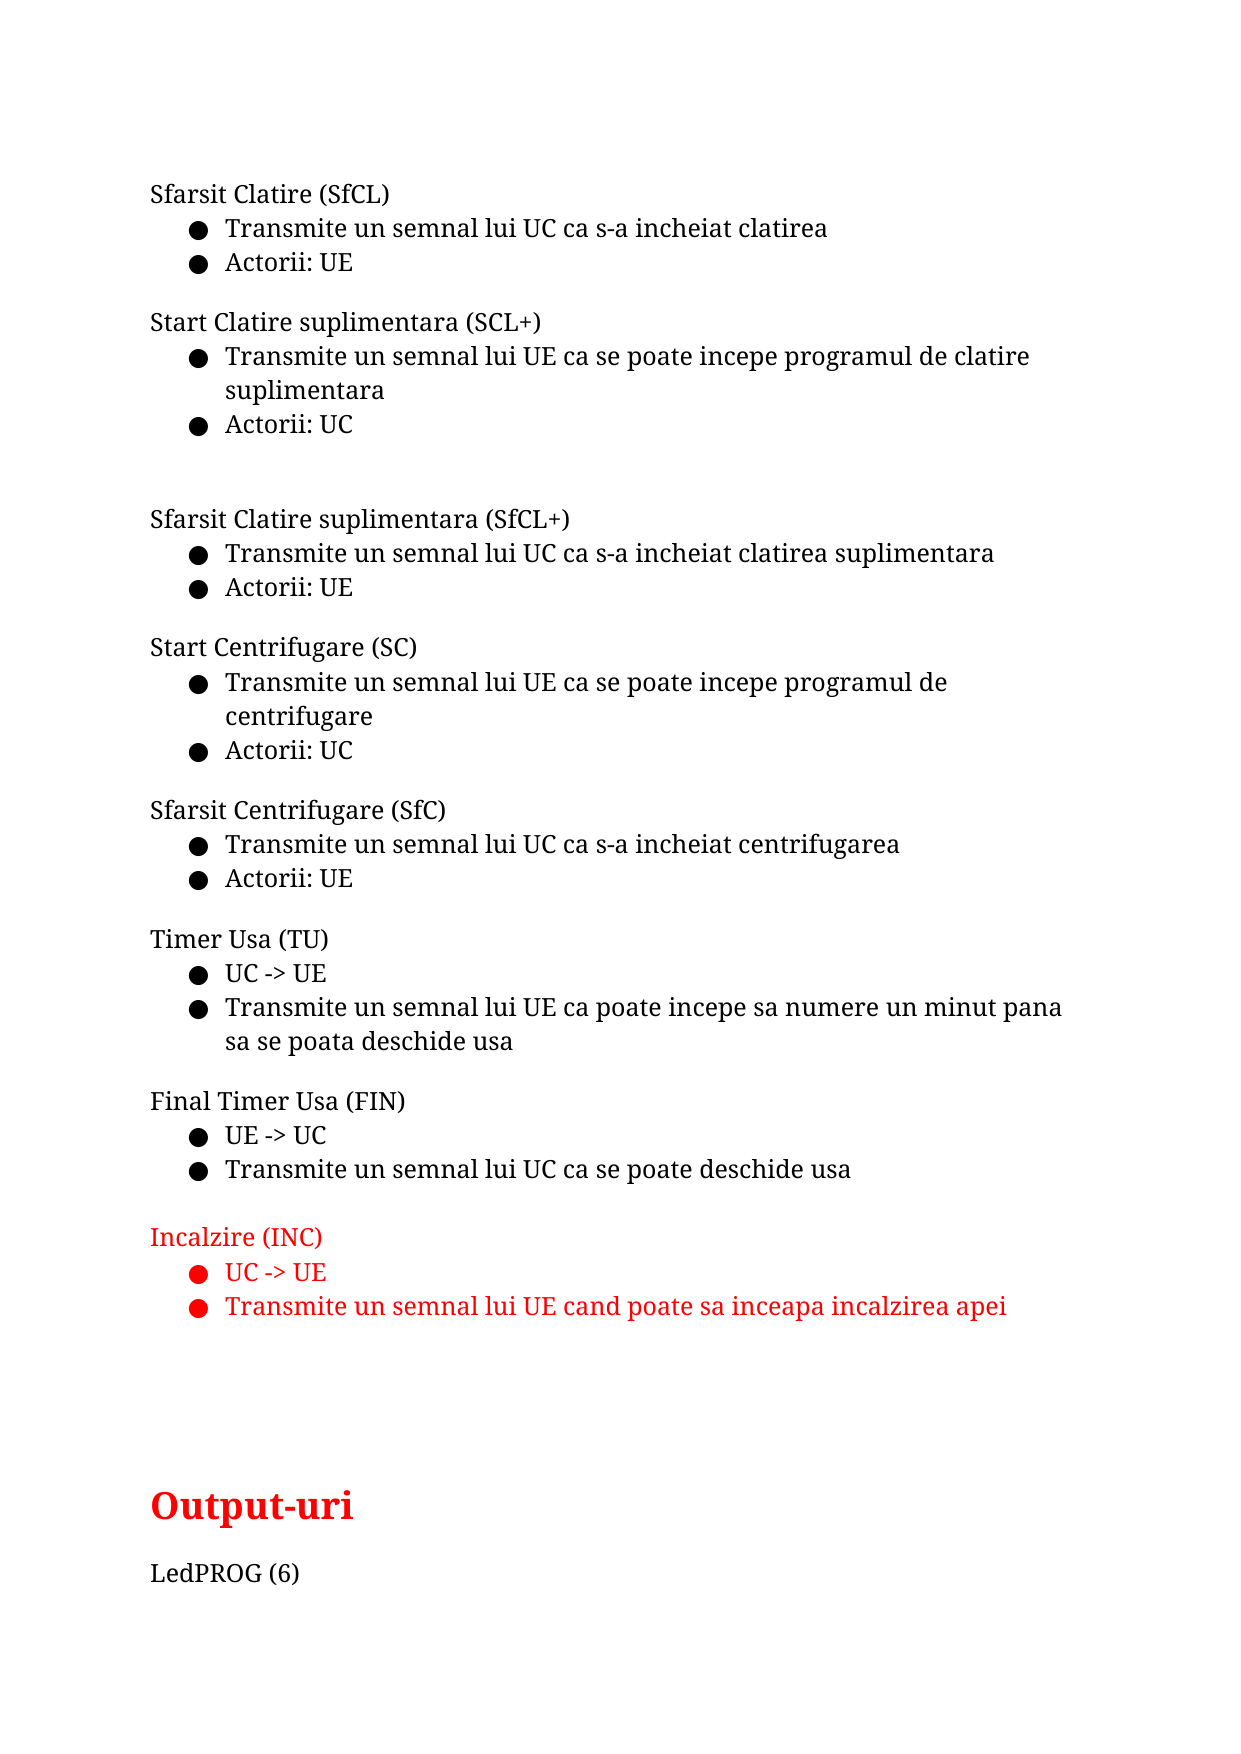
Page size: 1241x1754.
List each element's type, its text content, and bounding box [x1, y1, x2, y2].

list UC -> UE [187, 955, 1090, 989]
text Start Clatire suplimentara (SCL+) [150, 305, 1090, 339]
list Actorii: UE [187, 244, 1090, 278]
list Actorii: UE [187, 861, 1090, 895]
list Transmite un semnal lui UC ca s-a incheiat clatirea suplimentara [187, 536, 1090, 570]
text Timer Usa (TU) [150, 921, 1090, 955]
list UE -> UC [187, 1118, 1090, 1152]
text Output-uri [150, 1479, 1090, 1530]
text LedPROG (6) [150, 1556, 1090, 1589]
text Final Timer Usa (FIN) [150, 1084, 1090, 1118]
list Transmite un semnal lui UE ca se poate incepe programul de clatire suplimentara [187, 339, 1090, 407]
text Start Centrifugare (SC) [150, 630, 1090, 664]
list Actorii: UE [187, 570, 1090, 604]
text Sfarsit Clatire (SfCL) [150, 176, 1090, 210]
list Transmite un semnal lui UC ca s-a incheiat clatirea [187, 210, 1090, 244]
text Sfarsit Centrifugare (SfC) [150, 793, 1090, 827]
list Transmite un semnal lui UE ca se poate incepe programul de centrifugare [187, 664, 1090, 732]
list Actorii: UC [187, 732, 1090, 766]
text Sfarsit Clatire suplimentara (SfCL+) [150, 502, 1090, 536]
list Transmite un semnal lui UC ca s-a incheiat centrifugarea [187, 827, 1090, 861]
list Transmite un semnal lui UE cand poate sa inceapa incalzirea apei [187, 1288, 1090, 1322]
list Transmite un semnal lui UC ca se poate deschide usa [187, 1152, 1090, 1186]
list Transmite un semnal lui UE ca poate incepe sa numere un minut pana sa se poata deschide usa [187, 989, 1090, 1057]
text Incalzire (INC) [150, 1220, 1090, 1254]
list UC -> UE [187, 1254, 1090, 1288]
list Actorii: UC [187, 407, 1090, 441]
